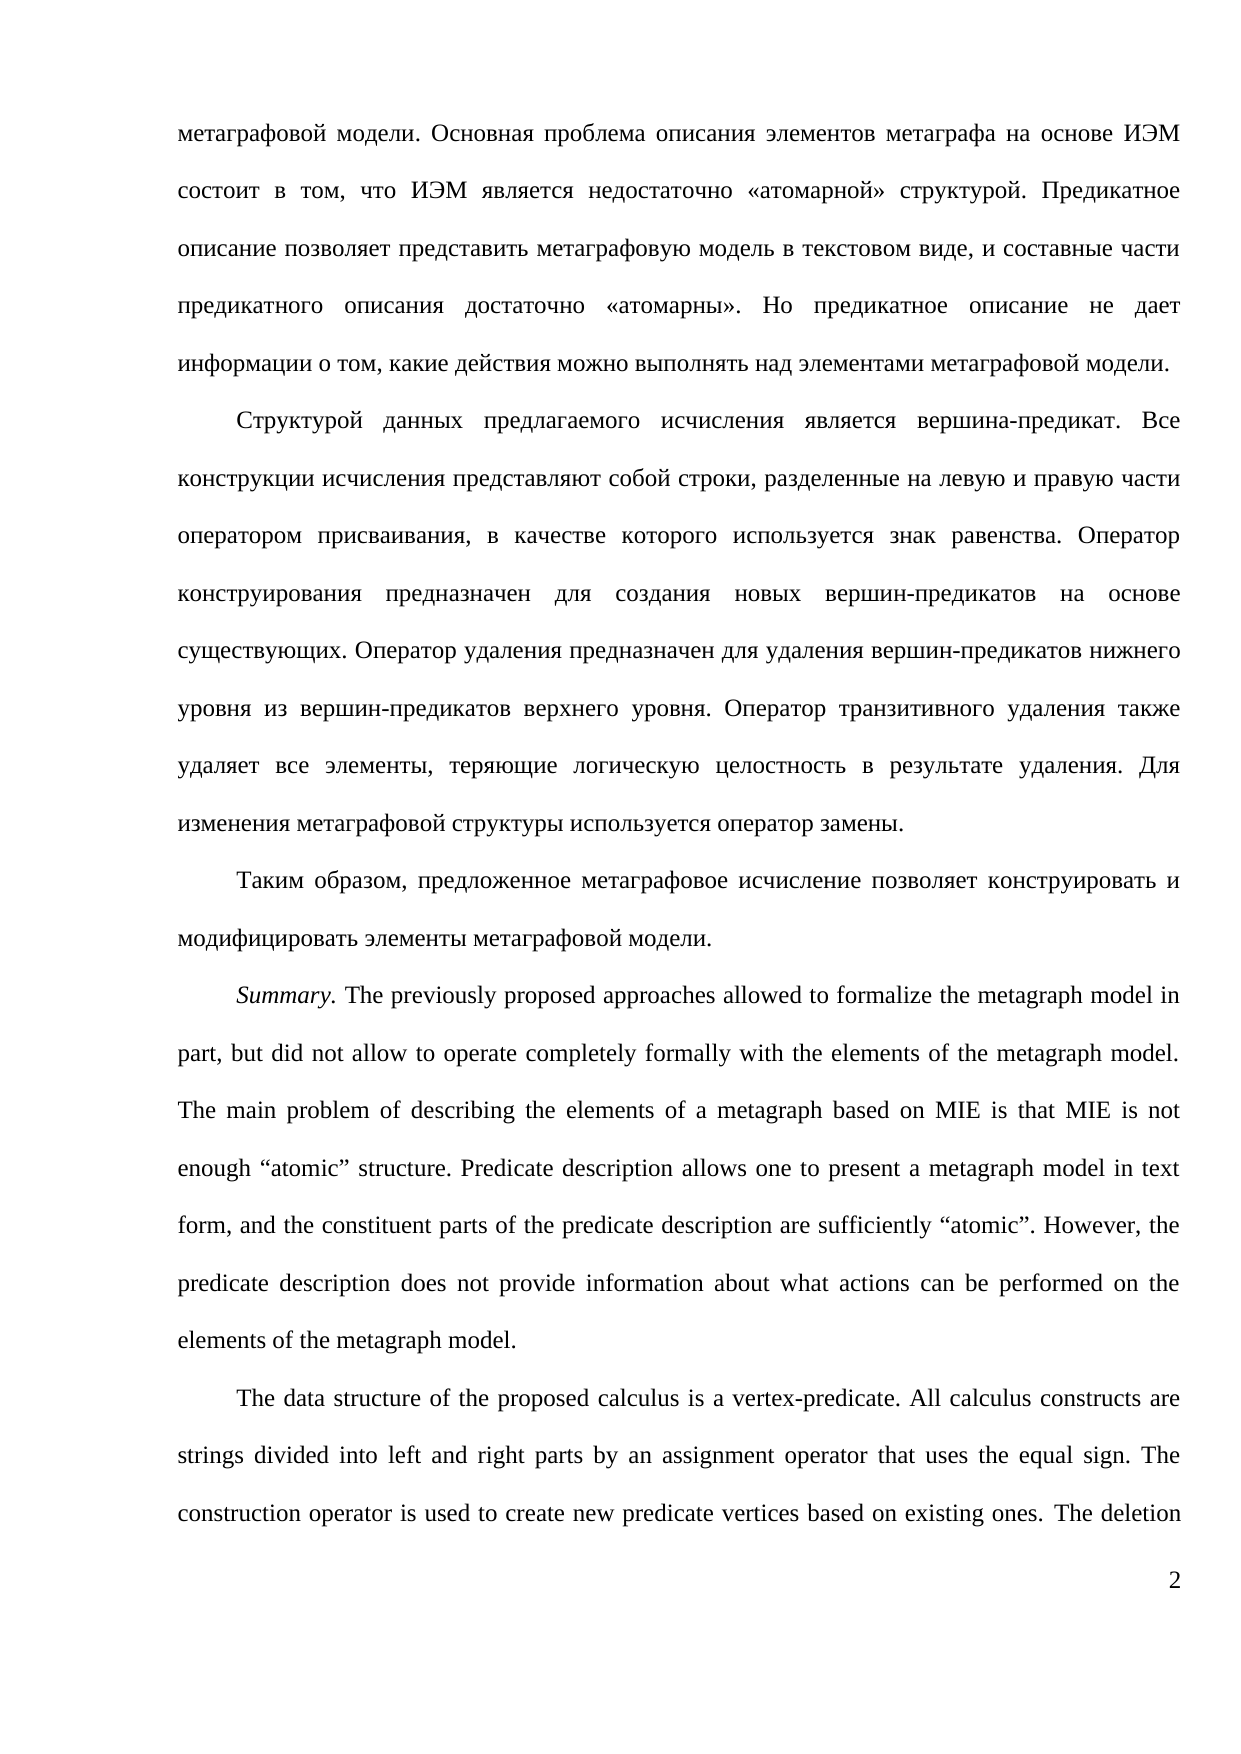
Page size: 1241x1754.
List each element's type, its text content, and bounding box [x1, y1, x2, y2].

text Таким образом, предложенное метаграфовое исчисление позволяет конструировать и модифицировать элементы метаграфовой модели. [177, 866, 1181, 952]
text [177, 1383, 1181, 1527]
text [177, 118, 1181, 377]
text Структурой данных предлагаемого исчисления является вершина-предикат. Все конструкции исчисления представляют собой строки, разделенные на левую и правую части оператором присваивания, в качестве которого используется знак равенства. Оператор конструирования предназначен для создания новых вершин-предикатов на основе существующих. Оператор удаления предназначен для удаления вершин-предикатов нижнего уровня из вершин-предикатов верхнего уровня. Оператор транзитивного удаления также удаляет все элементы, теряющие логическую целостность в результате удаления. Для изменения метаграфовой структуры используется оператор замены. [177, 406, 1181, 837]
text Summary. The previously proposed approaches allowed to formalize the metagraph model in part, but did not allow to operate completely formally with the elements of the metagraph model. The main problem of describing the elements of a metagraph based on MIE is that MIE is not enough “atomic” structure. Predicate description allows one to present a metagraph model in text form, and the constituent parts of the predicate description are sufficiently “atomic”. However, the predicate description does not provide information about what actions can be performed on the elements of the metagraph model. [177, 981, 1181, 1354]
